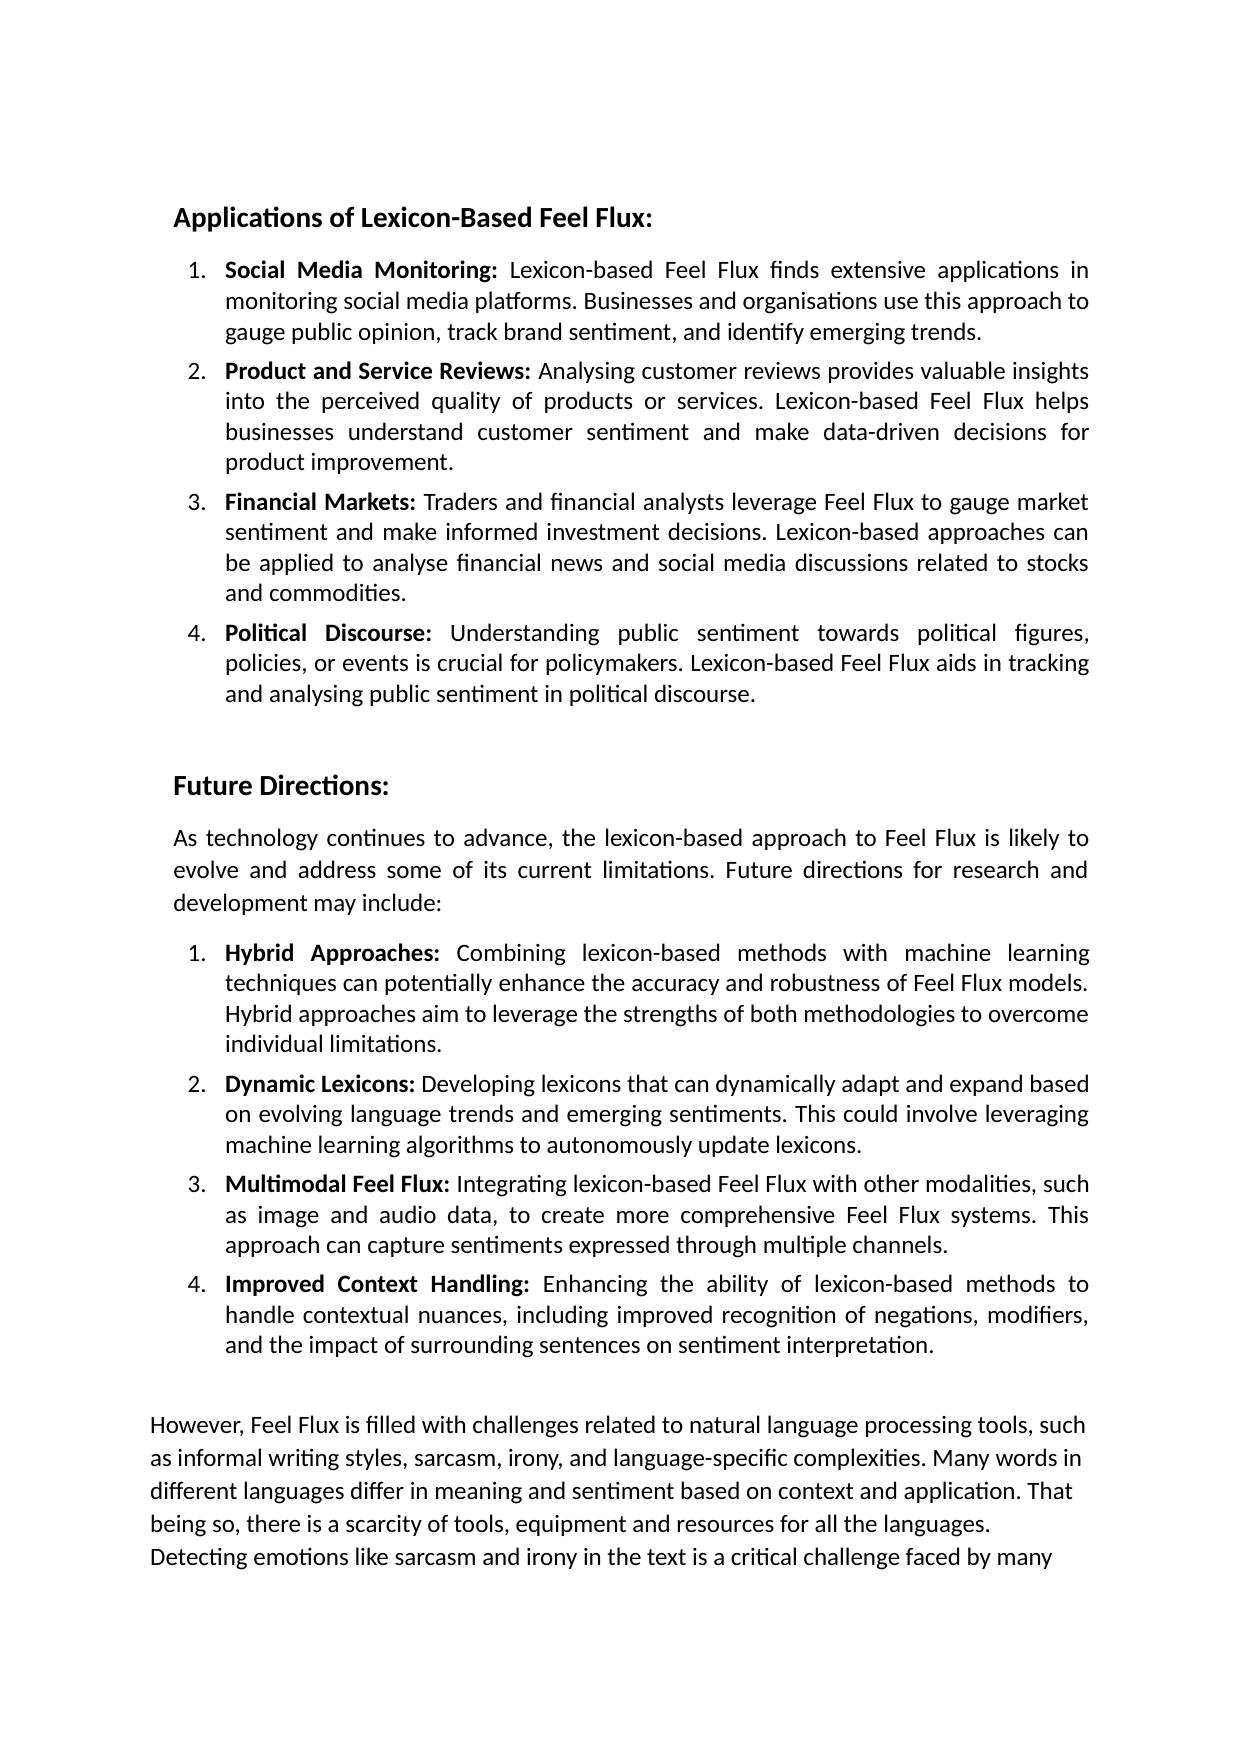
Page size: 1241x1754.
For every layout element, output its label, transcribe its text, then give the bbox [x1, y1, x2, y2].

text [150, 1410, 1090, 1572]
list Product and Service Reviews: Analysing customer reviews provides valuable insights into the perceived quality of products or services. Lexicon-based Feel Flux helps businesses understand customer sentiment and make data-driven decisions for product improvement. [187, 355, 1090, 477]
text As technology continues to advance, the lexicon-based approach to Feel Flux is likely to evolve and address some of its current limitations. Future directions for research and development may include: [173, 822, 1090, 918]
list Political Discourse: Understanding public sentiment towards political figures, policies, or events is crucial for policymakers. Lexicon-based Feel Flux aids in tracking and analysing public sentiment in political discourse. [187, 617, 1090, 708]
text Applications of Lexicon-Based Feel Flux: [173, 199, 1090, 235]
list Hybrid Approaches: Combining lexicon-based methods with machine learning techniques can potentially enhance the accuracy and robustness of Feel Flux models. Hybrid approaches aim to leverage the strengths of both methodologies to overcome individual limitations. [187, 937, 1090, 1059]
list Dynamic Lexicons: Developing lexicons that can dynamically adapt and expand based on evolving language trends and emerging sentiments. This could involve leveraging machine learning algorithms to autonomously update lexicons. [187, 1068, 1090, 1159]
text Future Directions: [173, 767, 1090, 802]
list Multimodal Feel Flux: Integrating lexicon-based Feel Flux with other modalities, such as image and audio data, to create more comprehensive Feel Flux systems. This approach can capture sentiments expressed through multiple channels. [187, 1168, 1090, 1260]
list Social Media Monitoring: Lexicon-based Feel Flux finds extensive applications in monitoring social media platforms. Businesses and organisations use this approach to gauge public opinion, track brand sentiment, and identify emerging trends. [187, 255, 1090, 346]
list Improved Context Handling: Enhancing the ability of lexicon-based methods to handle contextual nuances, including improved recognition of negations, modifiers, and the impact of surrounding sentences on sentiment interpretation. [187, 1268, 1090, 1360]
list Financial Markets: Traders and financial analysts leverage Feel Flux to gauge market sentiment and make informed investment decisions. Lexicon-based approaches can be applied to analyse financial news and social media discussions related to stocks and commodities. [187, 486, 1090, 608]
